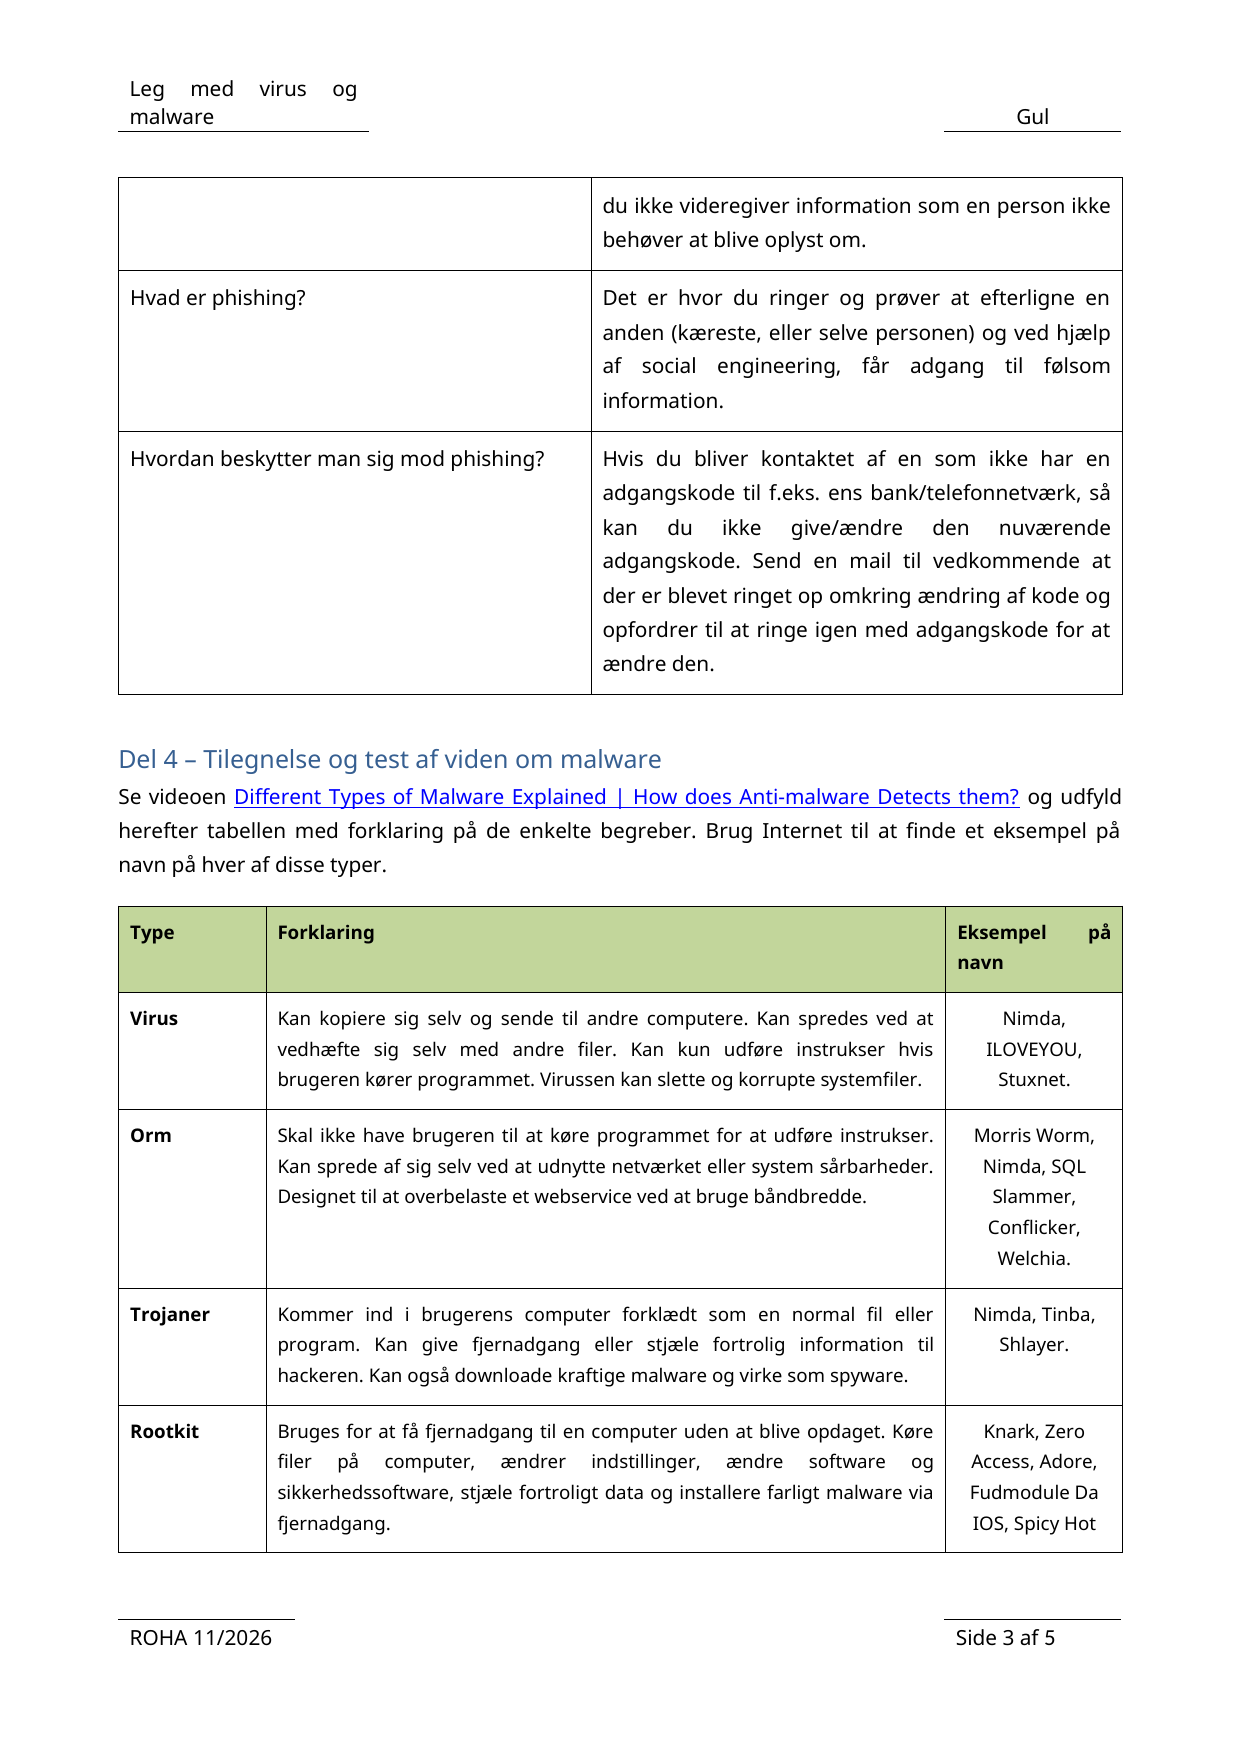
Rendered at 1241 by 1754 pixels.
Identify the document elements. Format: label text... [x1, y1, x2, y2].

table_cell Nimda, ILOVEYOU, Stuxnet. [946, 993, 1122, 1109]
table_cell Virus [119, 993, 266, 1109]
table_cell Skal ikke have brugeren til at køre programmet for at udføre instrukser. Kan sprede af sig selv ved at udnytte netværket eller system sårbarheder. Designet til at overbelaste et webservice ved at bruge båndbredde. [267, 1110, 945, 1287]
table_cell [267, 1406, 945, 1552]
table_cell Nimda, Tinba, Shlayer. [946, 1289, 1122, 1404]
table_cell Hvordan beskytter man sig mod phishing? [119, 432, 591, 694]
subtitle Del 4 – Tilegnelse og test af viden om malware [118, 742, 1122, 776]
table_cell Hvad er phishing? [119, 271, 591, 431]
table_header Eksempel på navn [946, 907, 1122, 992]
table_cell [592, 178, 1122, 270]
table_header Type [119, 907, 266, 992]
table_cell Rootkit [119, 1406, 266, 1552]
table_cell Orm [119, 1110, 266, 1287]
table_cell Kan kopiere sig selv og sende til andre computere. Kan spredes ved at vedhæfte sig selv med andre filer. Kan kun udføre instrukser hvis brugeren kører programmet. Virussen kan slette og korrupte systemfiler. [267, 993, 945, 1109]
table_cell Morris Worm, Nimda, SQL Slammer, Conflicker, Welchia. [946, 1110, 1122, 1287]
table_cell Kommer ind i brugerens computer forklædt som en normal fil eller program. Kan give fjernadgang eller stjæle fortrolig information til hackeren. Kan også downloade kraftige malware og virke som spyware. [267, 1289, 945, 1404]
text Se videoen Different Types of Malware Explained | How does Anti-malware Detects them? og udfyld herefter tabellen med forklaring på de enkelte begreber. Brug Internet til at finde et eksempel på navn på hver af disse typer. [118, 782, 1122, 879]
table_cell Det er hvor du ringer og prøver at efterligne en anden (kæreste, eller selve personen) og ved hjælp af social engineering, får adgang til følsom information. [592, 271, 1122, 431]
table_cell Trojaner [119, 1289, 266, 1404]
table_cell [946, 1406, 1122, 1552]
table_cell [119, 178, 591, 270]
table_header Forklaring [267, 907, 945, 992]
table_cell Hvis du bliver kontaktet af en som ikke har en adgangskode til f.eks. ens bank/telefonnetværk, så kan du ikke give/ændre den nuværende adgangskode. Send en mail til vedkommende at der er blevet ringet op omkring ændring af kode og opfordrer til at ringe igen med adgangskode for at ændre den. [592, 432, 1122, 694]
